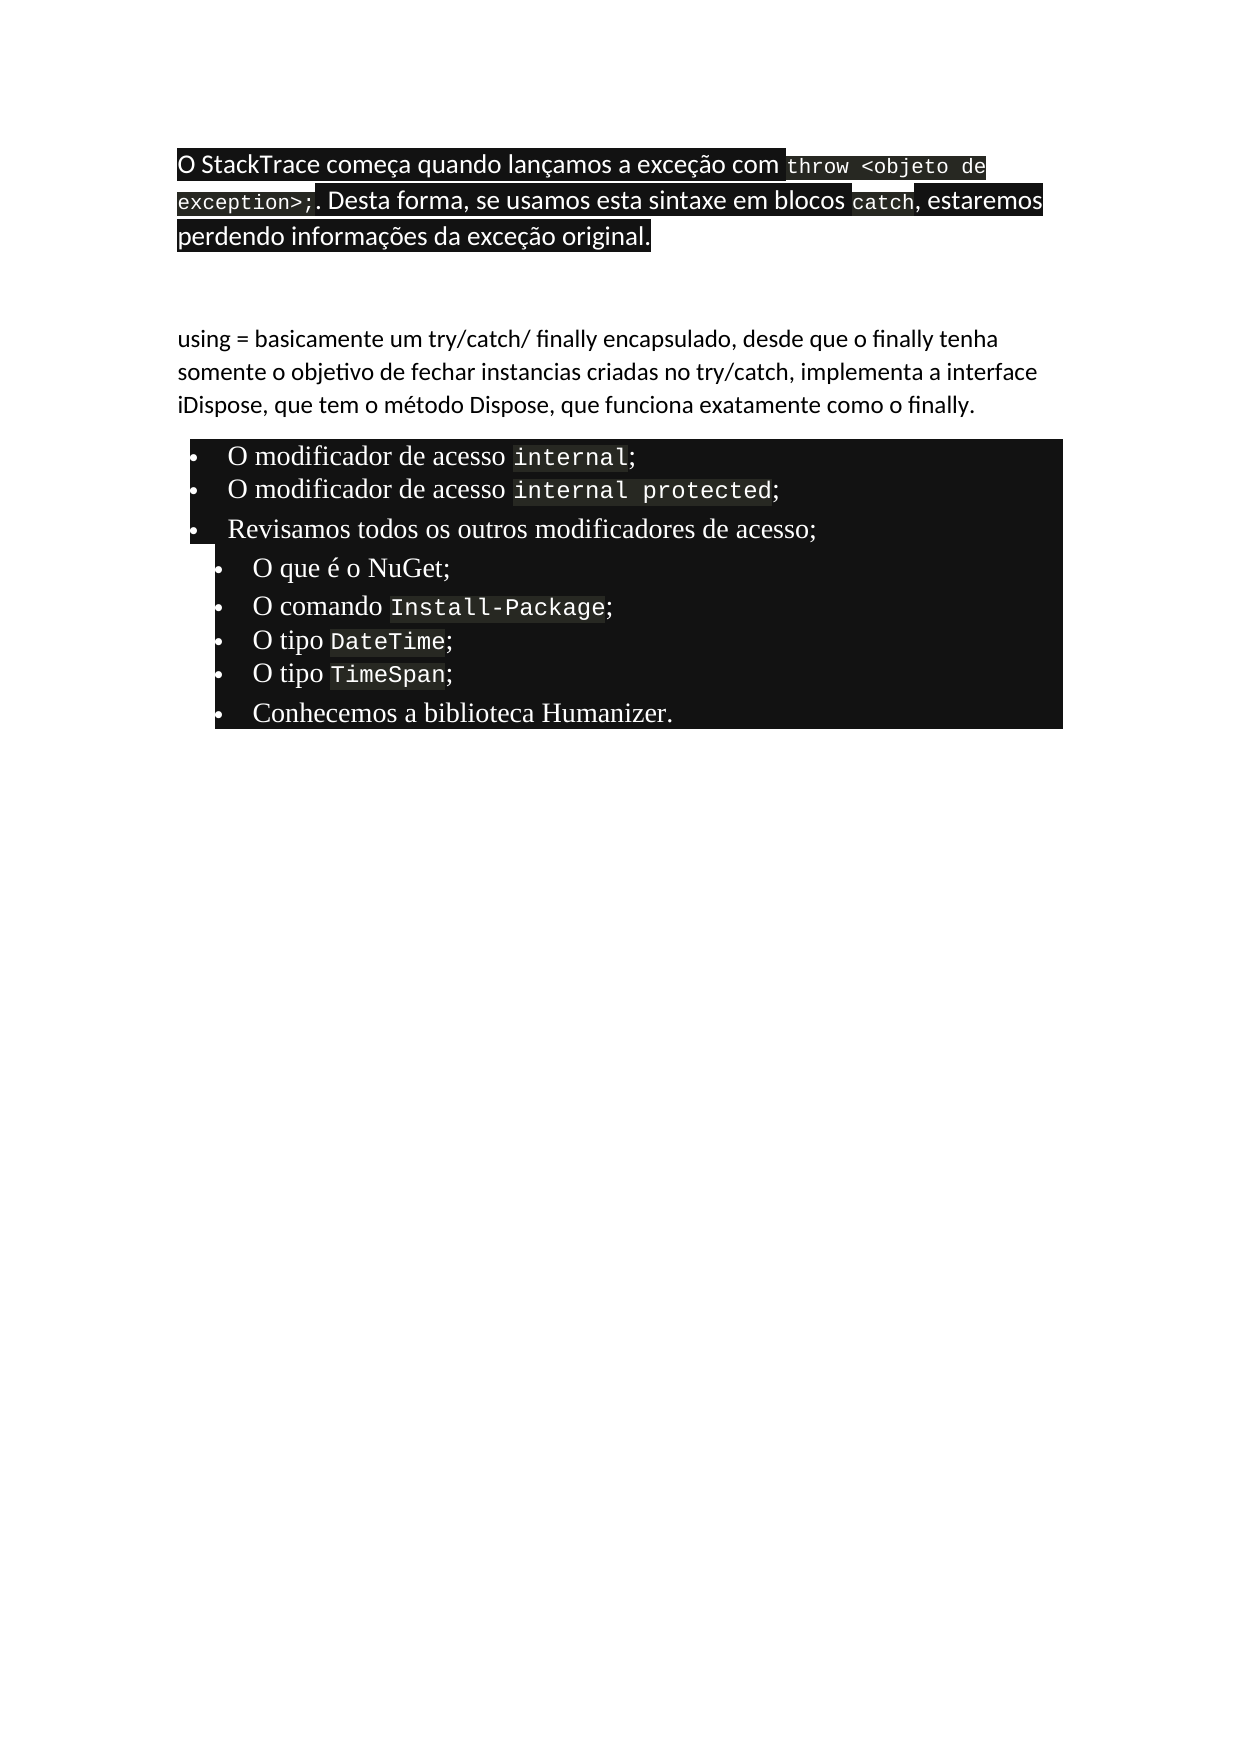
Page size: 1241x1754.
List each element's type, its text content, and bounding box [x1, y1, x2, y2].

list Revisamos todos os outros modificadores de acesso; [190, 512, 1063, 544]
list O modificador de acesso internal protected; [190, 472, 1063, 506]
list O tipo TimeSpan; [215, 657, 1063, 690]
list O comando Install-Package; [215, 589, 1063, 623]
list O que é o NuGet; [215, 551, 1063, 583]
text using = basicamente um try/catch/ finally encapsulado, desde que o finally tenha somente o objetivo de fechar instancias criadas no try/catch, implementa a interface iDispose, que tem o método Dispose, que funciona exatamente como o finally. [177, 323, 1063, 420]
list O modificador de acesso internal; [190, 439, 1063, 472]
list O tipo DateTime; [215, 623, 1063, 657]
text O StackTrace começa quando lançamos a exceção com throw <objeto de exception>;. Desta forma, se usamos esta sintaxe em blocos catch, estaremos perdendo informações da exceção original. [177, 148, 1063, 252]
list Conhecemos a biblioteca Humanizer. [215, 696, 1063, 729]
